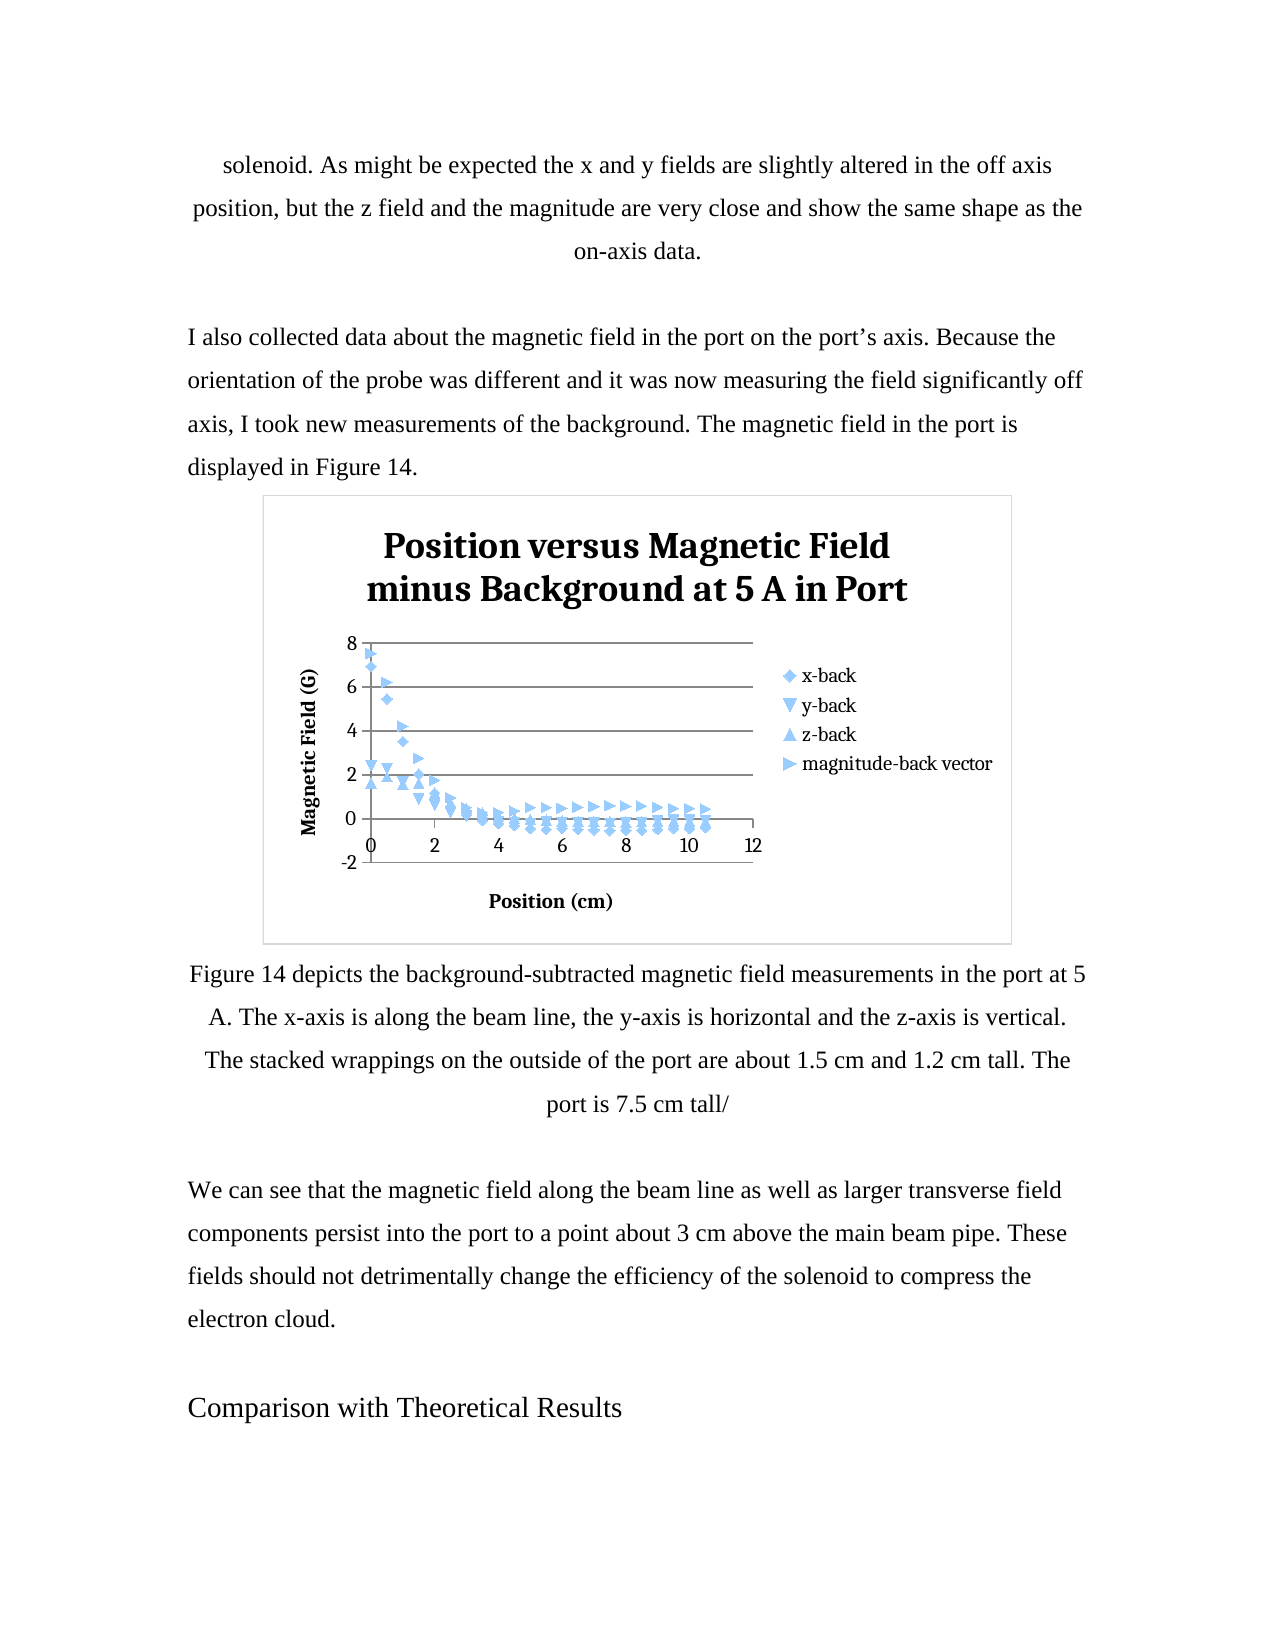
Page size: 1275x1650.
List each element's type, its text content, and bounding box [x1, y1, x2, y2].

text We can see that the magnetic field along the beam line as well as larger transverse field components persist into the port to a point about 3 cm above the main beam pipe. These fields should not detrimentally change the efficiency of the solenoid to compress the electron cloud. [187, 1175, 1087, 1333]
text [187, 150, 1087, 265]
text Figure 14 depicts the background-subtracted magnetic field measurements in the port at 5 A. The x-axis is along the beam line, the y-axis is horizontal and the z-axis is vertical. The stacked wrappings on the outside of the port are about 1.5 cm and 1.2 cm tall. The port is 7.5 cm tall/ [187, 959, 1087, 1117]
text Comparison with Theoretical Results [187, 1391, 1087, 1424]
text I also collected data about the magnetic field in the port on the port’s axis. Because the orientation of the probe was different and it was now measuring the field significantly off axis, I took new measurements of the background. The magnetic field in the port is displayed in Figure 14. [187, 322, 1087, 481]
